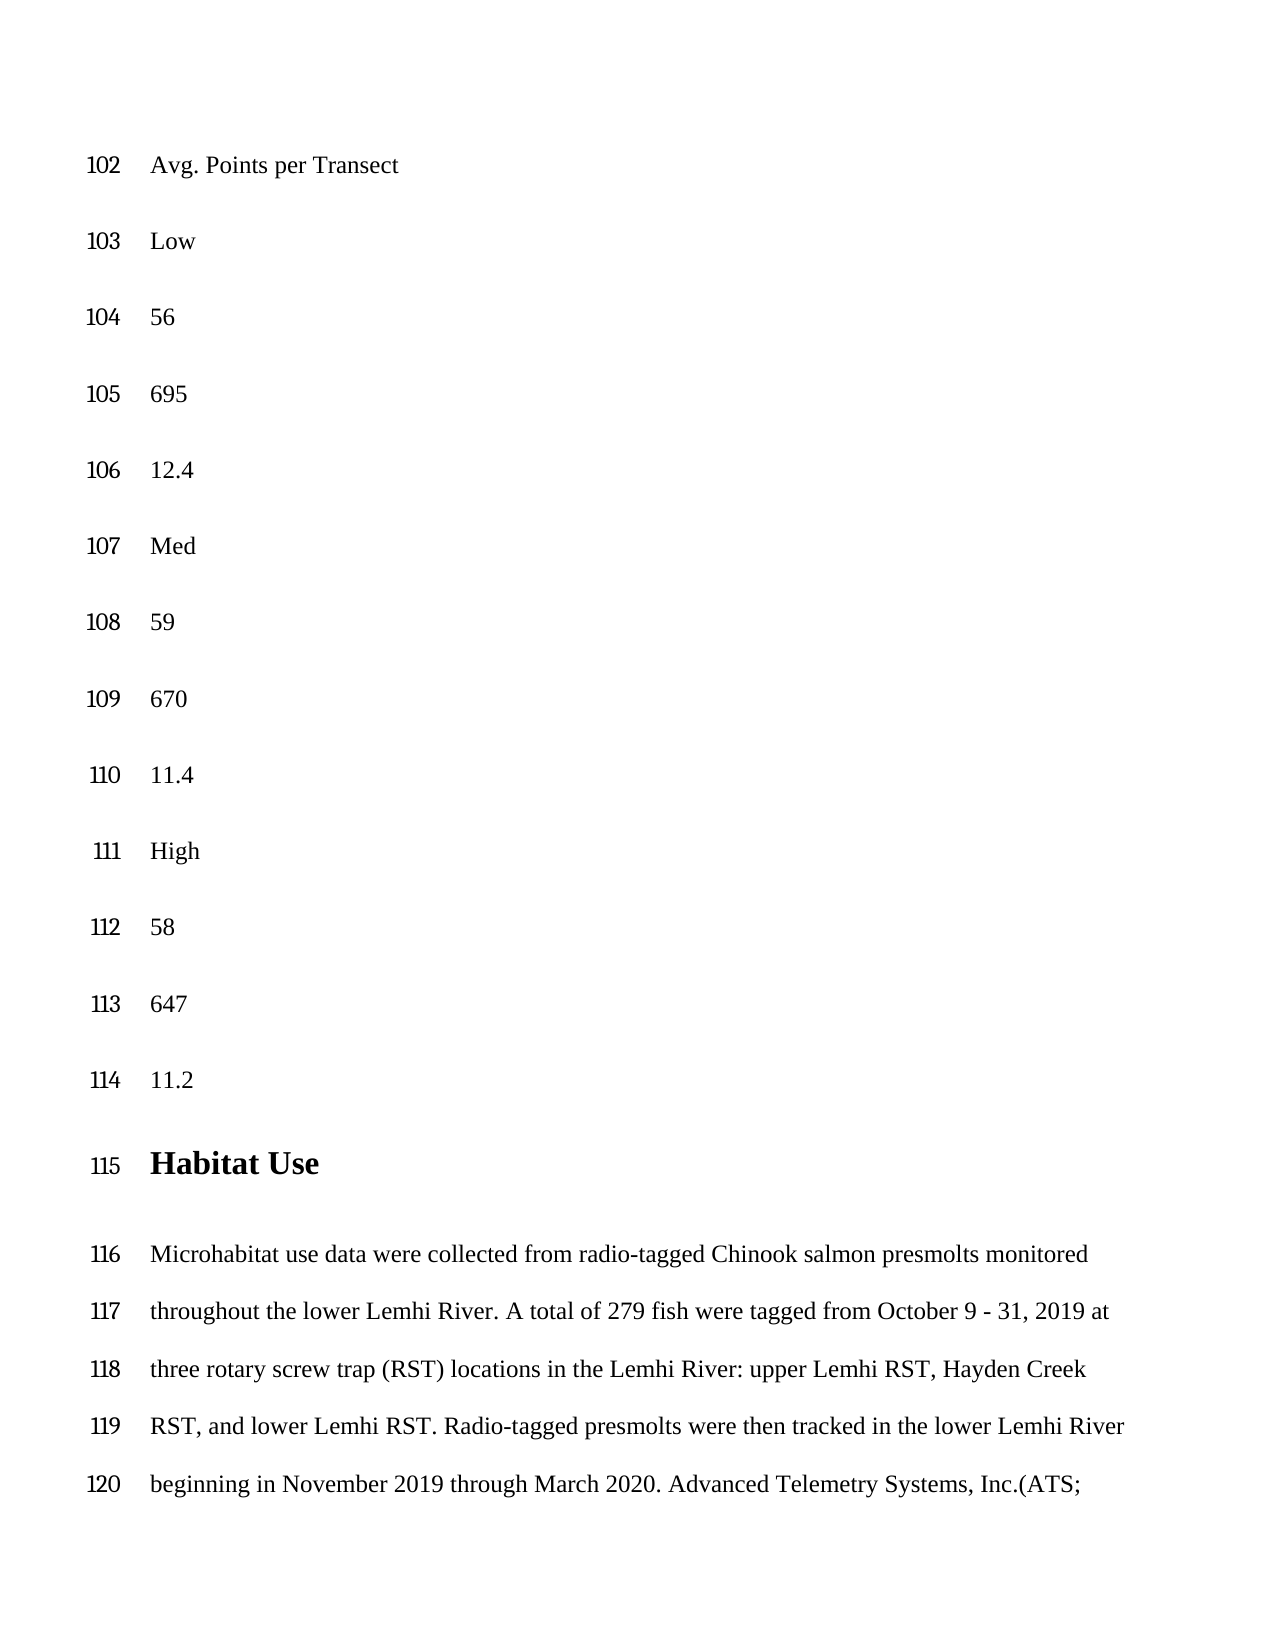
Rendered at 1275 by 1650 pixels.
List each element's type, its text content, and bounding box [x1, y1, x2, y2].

text 59 [150, 607, 1125, 636]
text 670 [150, 684, 1125, 712]
subtitle Habitat Use [150, 1143, 1125, 1182]
text 56 [150, 302, 1125, 331]
text 58 [150, 912, 1125, 941]
text High [150, 836, 1125, 865]
text Avg. Points per Transect [150, 150, 1125, 179]
text Low [150, 226, 1125, 255]
text Med [150, 531, 1125, 560]
text 12.4 [150, 455, 1125, 484]
text 11.2 [150, 1065, 1125, 1094]
text 695 [150, 379, 1125, 407]
text 11.4 [150, 760, 1125, 789]
text 647 [150, 989, 1125, 1017]
